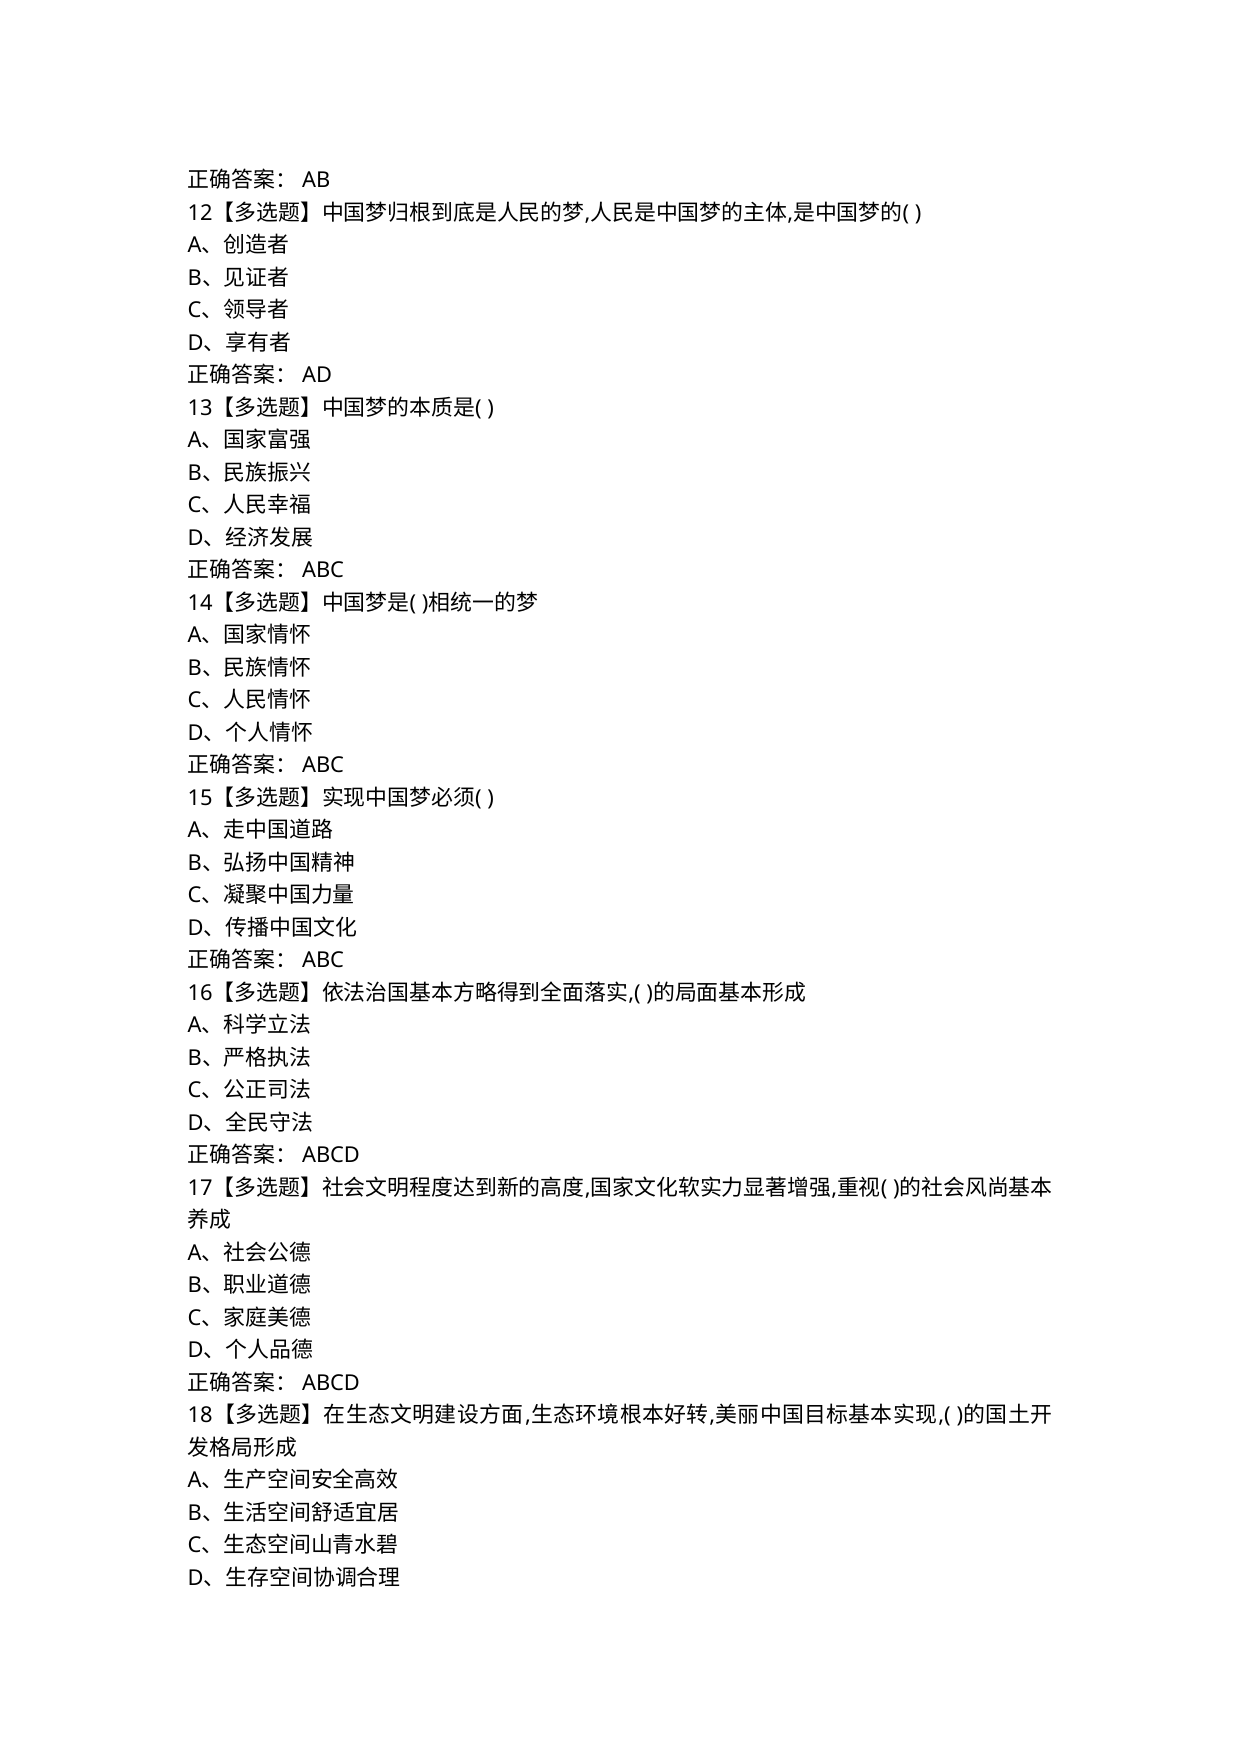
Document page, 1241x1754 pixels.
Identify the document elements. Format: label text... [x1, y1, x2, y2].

text D、全民守法 [187, 1104, 1053, 1137]
text 正确答案： AB [187, 162, 1053, 194]
text D、生存空间协调合理 [187, 1559, 1053, 1592]
text 18【多选题】在生态文明建设方面,生态环境根本好转,美丽中国目标基本实现,( )的国土开发格局形成 [187, 1397, 1053, 1462]
text D、享有者 [187, 324, 1053, 357]
text B、民族振兴 [187, 454, 1053, 487]
text C、公正司法 [187, 1072, 1053, 1104]
text A、科学立法 [187, 1007, 1053, 1039]
text A、生产空间安全高效 [187, 1462, 1053, 1494]
text B、见证者 [187, 259, 1053, 292]
text A、社会公德 [187, 1234, 1053, 1267]
text C、凝聚中国力量 [187, 877, 1053, 909]
text A、创造者 [187, 227, 1053, 259]
text 15【多选题】实现中国梦必须( ) [187, 779, 1053, 812]
text B、职业道德 [187, 1267, 1053, 1299]
text C、人民幸福 [187, 487, 1053, 519]
text B、弘扬中国精神 [187, 844, 1053, 877]
text C、人民情怀 [187, 682, 1053, 714]
text C、家庭美德 [187, 1299, 1053, 1332]
text B、民族情怀 [187, 649, 1053, 682]
text D、传播中国文化 [187, 909, 1053, 942]
text C、生态空间山青水碧 [187, 1527, 1053, 1559]
text 正确答案： ABC [187, 747, 1053, 779]
text D、经济发展 [187, 519, 1053, 552]
text 12【多选题】中国梦归根到底是人民的梦,人民是中国梦的主体,是中国梦的( ) [187, 194, 1053, 227]
text B、严格执法 [187, 1039, 1053, 1072]
text 13【多选题】中国梦的本质是( ) [187, 389, 1053, 422]
text 16【多选题】依法治国基本方略得到全面落实,( )的局面基本形成 [187, 974, 1053, 1007]
text 正确答案： ABCD [187, 1364, 1053, 1397]
text 正确答案： AD [187, 357, 1053, 389]
text A、国家情怀 [187, 617, 1053, 649]
text B、生活空间舒适宜居 [187, 1494, 1053, 1527]
text D、个人品德 [187, 1332, 1053, 1364]
text 14【多选题】中国梦是( )相统一的梦 [187, 584, 1053, 617]
text D、个人情怀 [187, 714, 1053, 747]
text A、国家富强 [187, 422, 1053, 454]
text 正确答案： ABC [187, 552, 1053, 584]
text C、领导者 [187, 292, 1053, 324]
text 17【多选题】社会文明程度达到新的高度,国家文化软实力显著增强,重视( )的社会风尚基本养成 [187, 1169, 1053, 1234]
text A、走中国道路 [187, 812, 1053, 844]
text 正确答案： ABCD [187, 1137, 1053, 1169]
text 正确答案： ABC [187, 942, 1053, 974]
